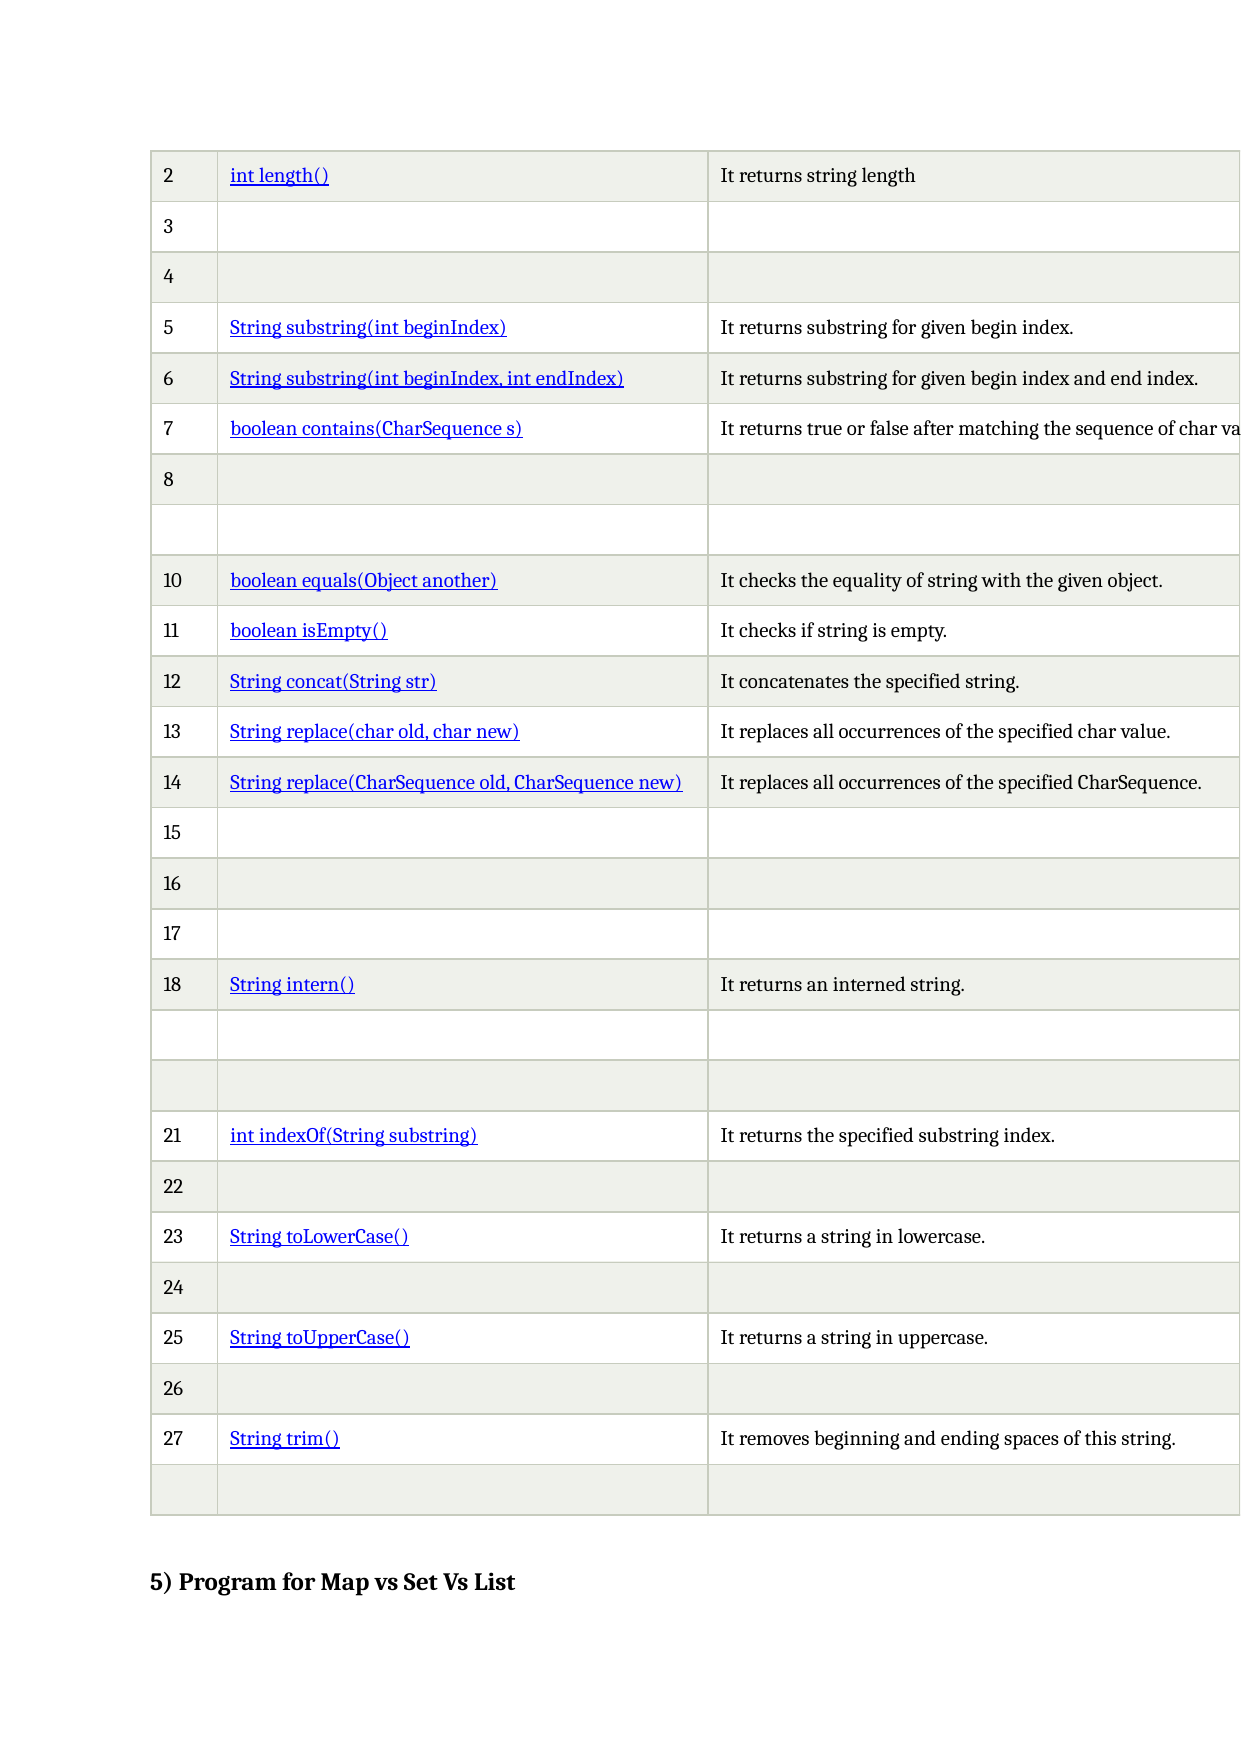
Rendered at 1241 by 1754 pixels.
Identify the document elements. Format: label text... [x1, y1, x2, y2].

table_cell [709, 1465, 1239, 1514]
table_cell [218, 1162, 707, 1211]
table_cell It returns a string in uppercase. [709, 1314, 1239, 1362]
table_cell It checks the equality of string with the given object. [709, 556, 1239, 605]
table_cell [218, 505, 707, 554]
table_cell [218, 1061, 707, 1110]
table_cell 26 [152, 1364, 217, 1413]
table_cell It concatenates the specified string. [709, 657, 1239, 706]
table_cell 5 [152, 303, 217, 352]
table_cell String replace(char old, char new) [218, 707, 707, 756]
table_cell [709, 1011, 1239, 1059]
table_cell 8 [152, 455, 217, 504]
table_cell [709, 808, 1239, 857]
table_cell 27 [152, 1415, 217, 1463]
table_cell [218, 1011, 707, 1059]
table_cell String toUpperCase() [218, 1314, 707, 1362]
table_cell 24 [152, 1263, 217, 1312]
table_cell [218, 202, 707, 251]
table_cell 2 [152, 152, 217, 201]
table_cell 22 [152, 1162, 217, 1211]
table_cell [709, 253, 1239, 302]
table_cell It returns string length [709, 152, 1239, 201]
table_cell 23 [152, 1213, 217, 1261]
table_cell 14 [152, 758, 217, 807]
table_cell 3 [152, 202, 217, 251]
table_cell String trim() [218, 1415, 707, 1463]
table_cell String concat(String str) [218, 657, 707, 706]
table_cell [218, 808, 707, 857]
table_cell 11 [152, 606, 217, 655]
table_cell [709, 910, 1239, 958]
table_cell [218, 1364, 707, 1413]
table_cell 12 [152, 657, 217, 706]
table_cell 10 [152, 556, 217, 605]
table_cell 25 [152, 1314, 217, 1362]
table_cell [709, 202, 1239, 251]
table_cell int indexOf(String substring) [218, 1112, 707, 1160]
table_cell 7 [152, 404, 217, 453]
table_cell It returns the specified substring index. [709, 1112, 1239, 1160]
table_cell [218, 253, 707, 302]
table_cell It returns an interned string. [709, 960, 1239, 1009]
table_cell boolean contains(CharSequence s) [218, 404, 707, 453]
table_cell [152, 505, 217, 554]
table_cell It returns a string in lowercase. [709, 1213, 1239, 1261]
table_cell String substring(int beginIndex) [218, 303, 707, 352]
table_cell [709, 455, 1239, 504]
table_cell [709, 1364, 1239, 1413]
table_cell int length() [218, 152, 707, 201]
table_cell [218, 455, 707, 504]
table_cell [218, 910, 707, 958]
table_cell 4 [152, 253, 217, 302]
table_cell [709, 1162, 1239, 1211]
table_cell 6 [152, 354, 217, 403]
table_cell boolean isEmpty() [218, 606, 707, 655]
table_cell It returns true or false after matching the sequence of char value. [709, 404, 1239, 453]
table_cell [218, 1263, 707, 1312]
table_cell [218, 859, 707, 908]
table_cell It removes beginning and ending spaces of this string. [709, 1415, 1239, 1463]
table_cell It returns substring for given begin index and end index. [709, 354, 1239, 403]
table_cell String substring(int beginIndex, int endIndex) [218, 354, 707, 403]
table_cell [152, 1465, 217, 1514]
table_cell [709, 1061, 1239, 1110]
table_cell [709, 505, 1239, 554]
table_cell String toLowerCase() [218, 1213, 707, 1261]
text 5) Program for Map vs Set Vs List [150, 1568, 1090, 1597]
table_cell 18 [152, 960, 217, 1009]
table_cell It returns substring for given begin index. [709, 303, 1239, 352]
table_cell 15 [152, 808, 217, 857]
table_cell 17 [152, 910, 217, 958]
table_cell 13 [152, 707, 217, 756]
table_cell It replaces all occurrences of the specified char value. [709, 707, 1239, 756]
table_cell String intern() [218, 960, 707, 1009]
table_cell [709, 1263, 1239, 1312]
table_cell 16 [152, 859, 217, 908]
table_cell [152, 1061, 217, 1110]
table_cell It checks if string is empty. [709, 606, 1239, 655]
table_cell boolean equals(Object another) [218, 556, 707, 605]
table_cell [218, 1465, 707, 1514]
table_cell It replaces all occurrences of the specified CharSequence. [709, 758, 1239, 807]
table_cell 21 [152, 1112, 217, 1160]
table_cell [709, 859, 1239, 908]
table_cell [152, 1011, 217, 1059]
table_cell String replace(CharSequence old, CharSequence new) [218, 758, 707, 807]
